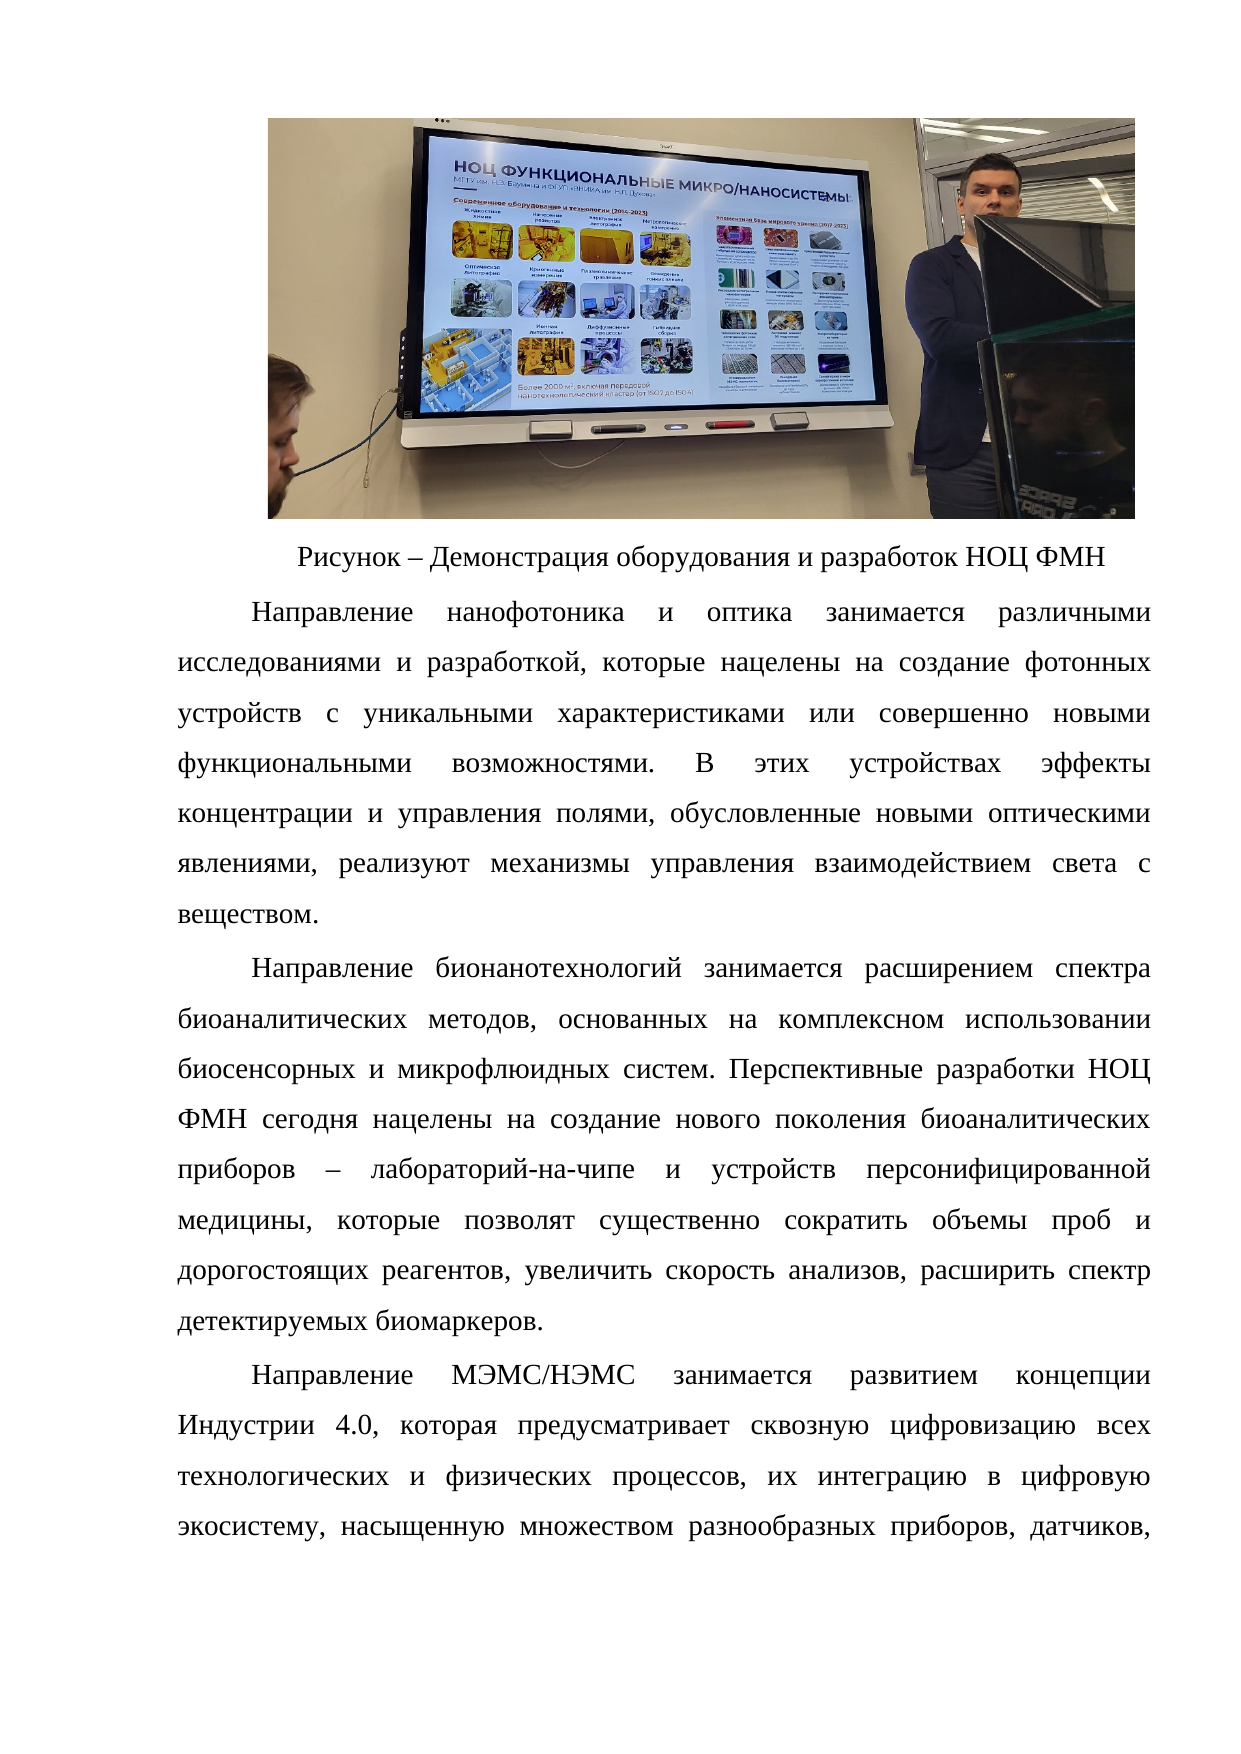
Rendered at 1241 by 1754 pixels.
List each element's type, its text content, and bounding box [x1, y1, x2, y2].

text Направление нанофотоника и оптика занимается различными исследованиями и разработкой, которые нацелены на создание фотонных устройств с уникальными характеристиками или совершенно новыми функциональными возможностями. В этих устройствах эффекты концентрации и управления полями, обусловленные новыми оптическими явлениями, реализуют механизмы управления взаимодействием света с веществом. [177, 594, 1152, 929]
picture [267, 118, 1135, 519]
text Рисунок – Демонстрация оборудования и разработок НОЦ ФМН [177, 539, 1152, 573]
text Направление бионанотехнологий занимается расширением спектра биоаналитических методов, основанных на комплексном использовании биосенсорных и микрофлюидных систем. Перспективные разработки НОЦ ФМН сегодня нацелены на создание нового поколения биоаналитических приборов – лабораторий-на-чипе и устройств персонифицированной медицины, которые позволят существенно сократить объемы проб и дорогостоящих реагентов, увеличить скорость анализов, расширить спектр детектируемых биомаркеров. [177, 950, 1152, 1336]
